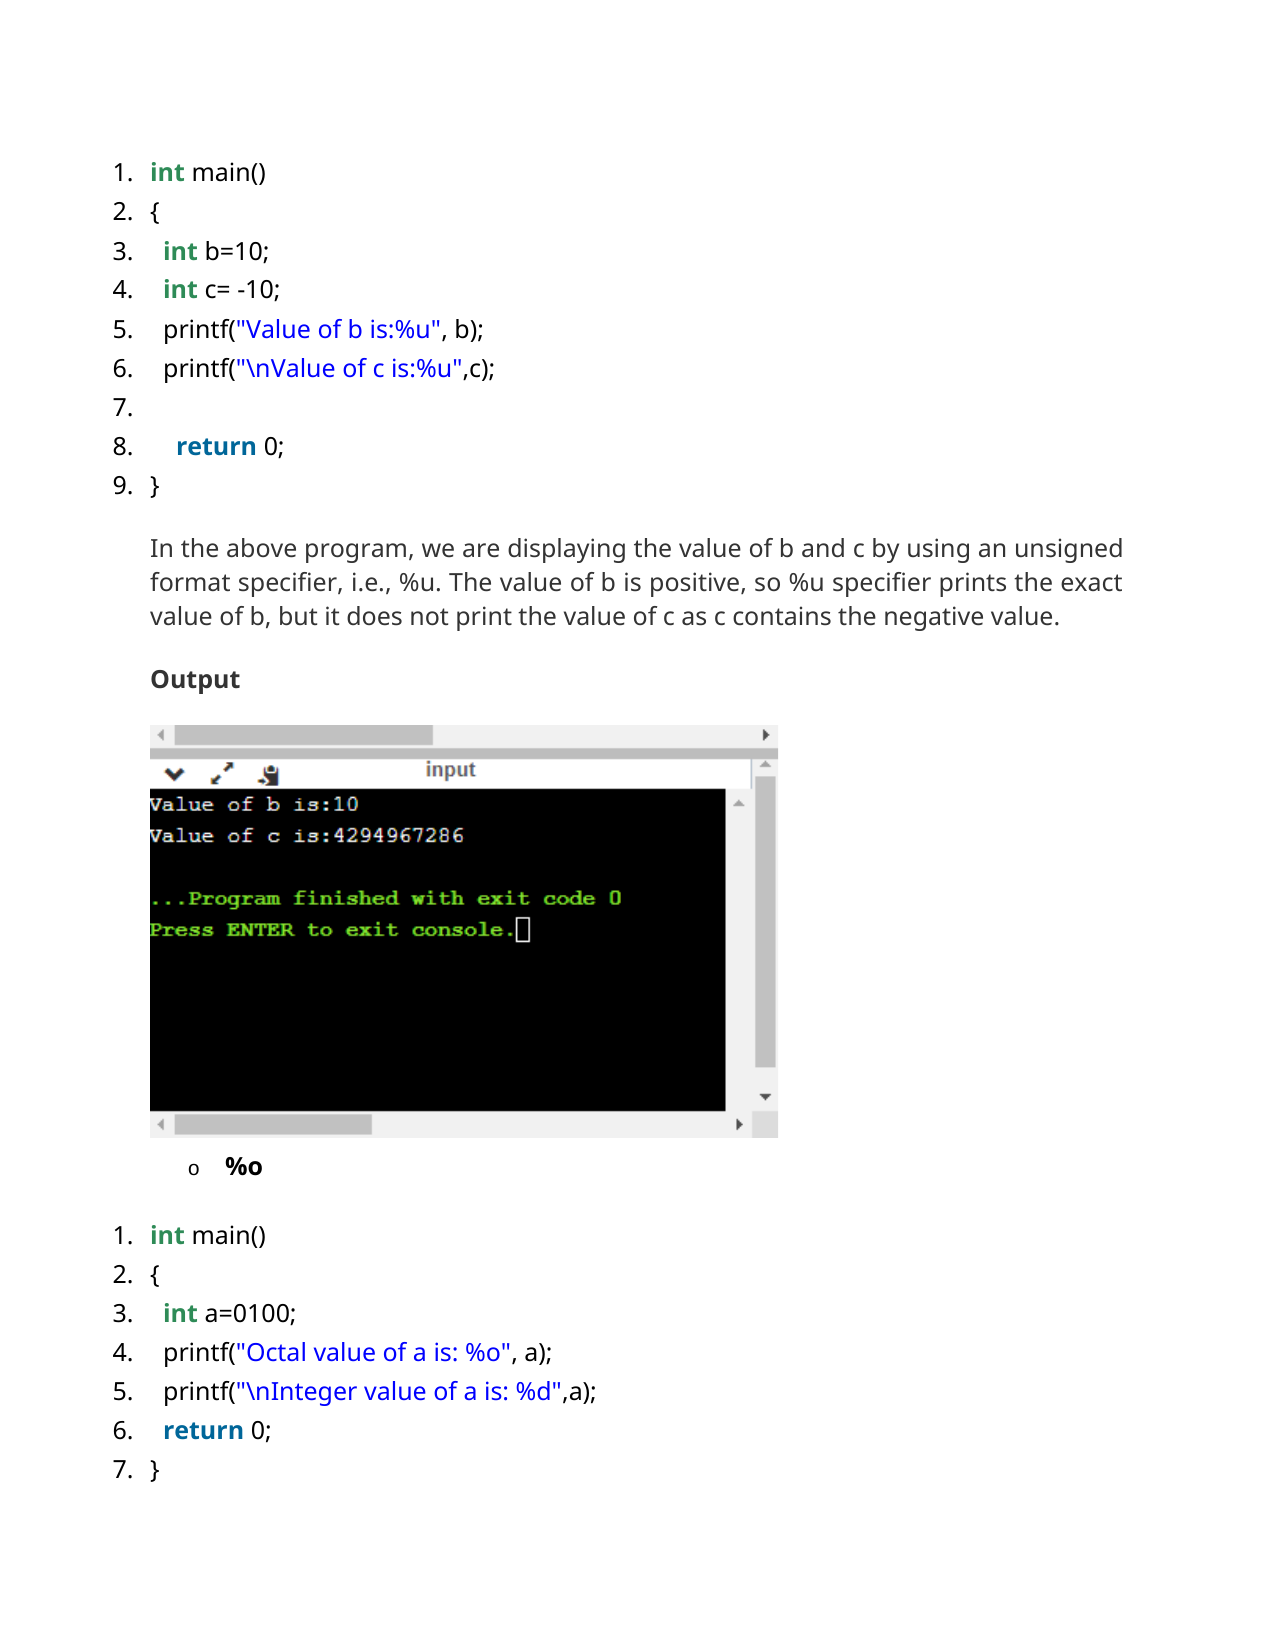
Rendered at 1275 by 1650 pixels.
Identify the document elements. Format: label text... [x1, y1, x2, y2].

list } [112, 1447, 1125, 1486]
text Output [150, 662, 1125, 696]
list printf("\nInteger value of a is: %d",a); [112, 1368, 1125, 1408]
list printf("Value of b is:%u", b); [112, 306, 1125, 345]
list int a=0100; [112, 1290, 1125, 1329]
list %o [187, 1144, 1125, 1183]
list int b=10; [112, 228, 1125, 267]
list int main() [112, 150, 1125, 189]
picture [150, 725, 779, 1138]
list return 0; [112, 423, 1125, 462]
list printf("\nValue of c is:%u",c); [112, 345, 1125, 384]
list return 0; [112, 1408, 1125, 1447]
list printf("Octal value of a is: %o", a); [112, 1329, 1125, 1368]
list { [112, 1251, 1125, 1290]
list } [112, 462, 1125, 502]
list int main() [112, 1212, 1125, 1251]
text In the above program, we are displaying the value of b and c by using an unsigned format specifier, i.e., %u. The value of b is positive, so %u specifier prints the exact value of b, but it does not print the value of c as c contains the negative value. [150, 531, 1125, 633]
list { [112, 189, 1125, 228]
list int c= -10; [112, 267, 1125, 306]
